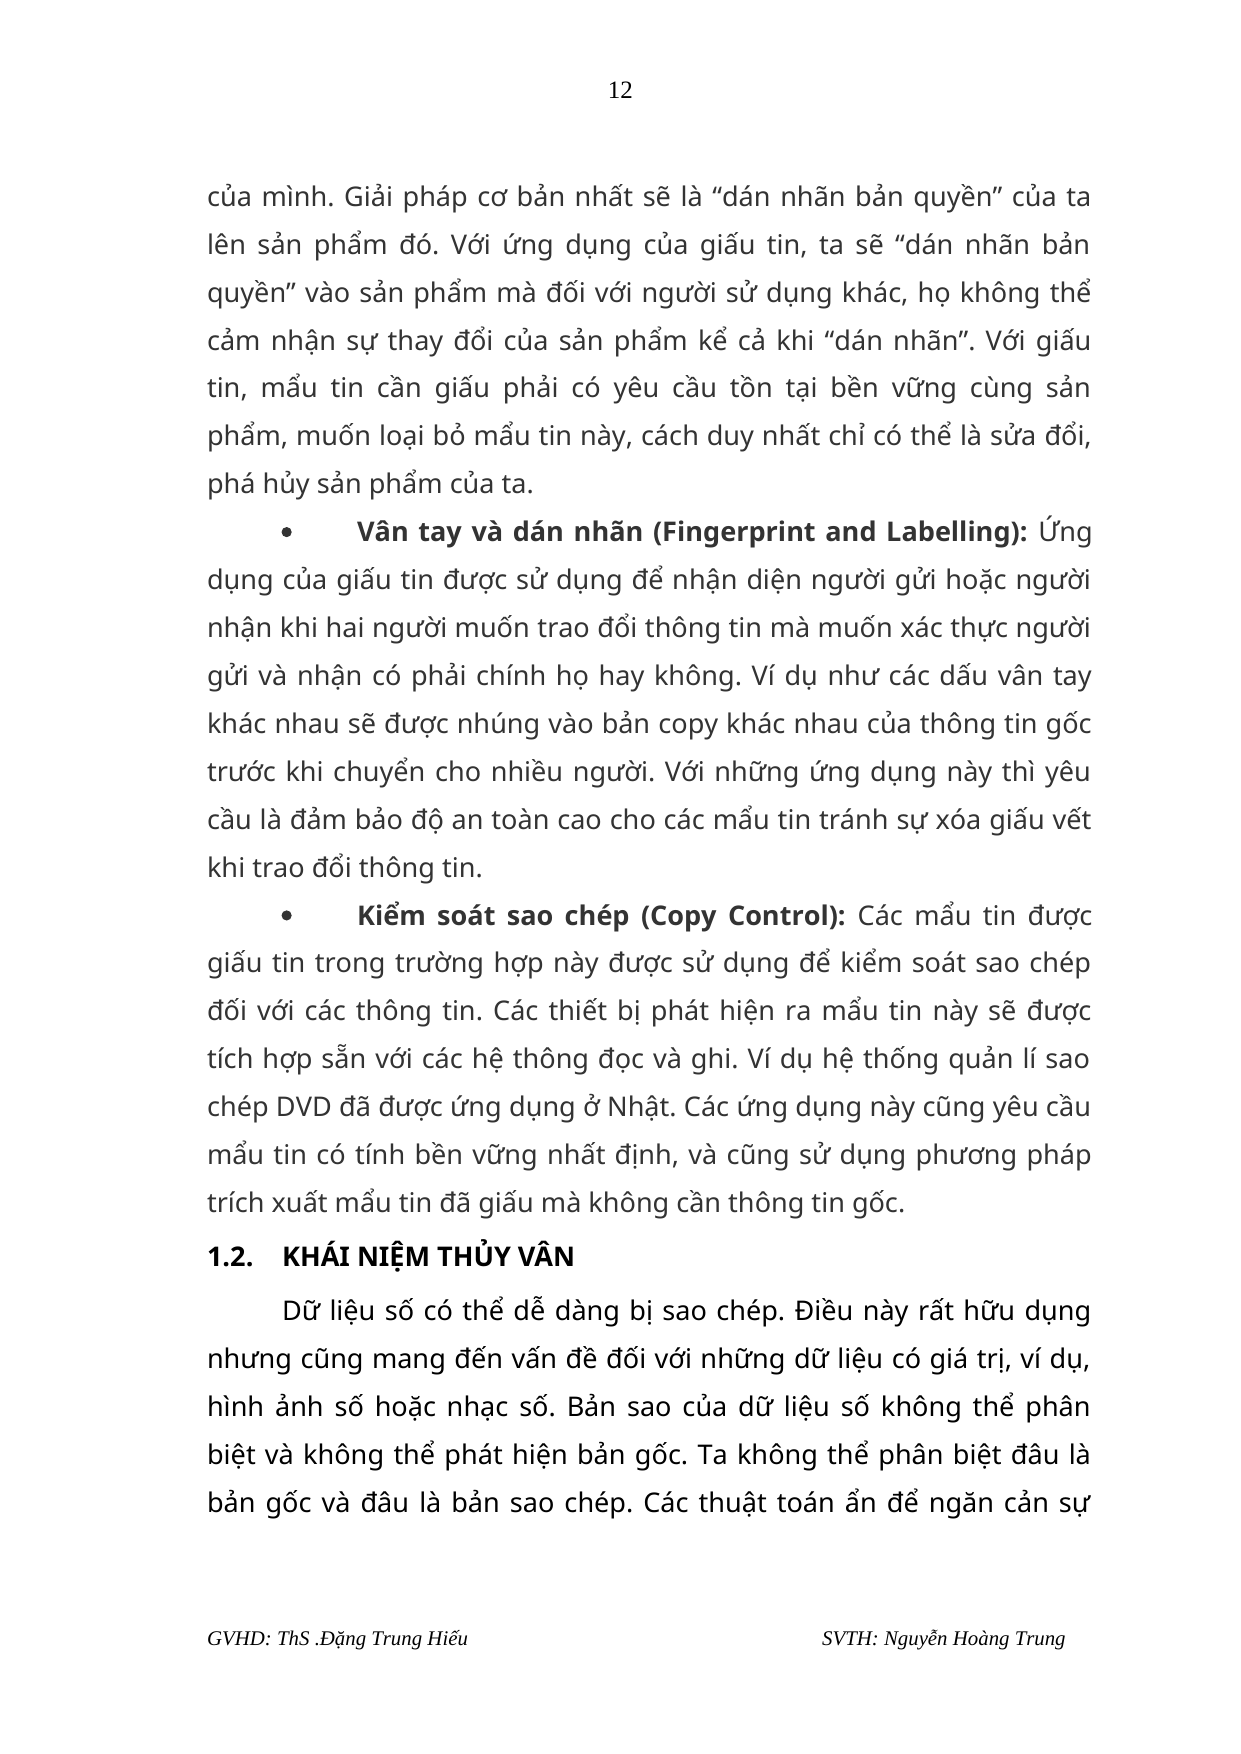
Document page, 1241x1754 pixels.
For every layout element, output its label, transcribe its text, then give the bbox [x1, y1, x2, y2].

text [207, 1292, 1092, 1520]
subtitle KHÁI NIỆM THỦY VÂN [207, 1238, 1092, 1274]
list Vân tay và dán nhãn (Fingerprint and Labelling): Ứng dụng của giấu tin được sử dụng để nhận diện người gửi hoặc người nhận khi hai người muốn trao đổi thông tin mà muốn xác thực người gửi và nhận có phải chính họ hay không. Ví dụ như các dấu vân tay khác nhau sẽ được nhúng vào bản copy khác nhau của thông tin gốc trước khi chuyển cho nhiều người. Với những ứng dụng này thì yêu cầu là đảm bảo độ an toàn cao cho các mẩu tin tránh sự xóa giấu vết khi trao đổi thông tin. [207, 513, 1092, 885]
list Kiểm soát sao chép (Copy Control): Các mẩu tin được giấu tin trong trường hợp này được sử dụng để kiểm soát sao chép đối với các thông tin. Các thiết bị phát hiện ra mẩu tin này sẽ được tích hợp sẵn với các hệ thông đọc và ghi. Ví dụ hệ thống quản lí sao chép DVD đã được ứng dụng ở Nhật. Các ứng dụng này cũng yêu cầu mẩu tin có tính bền vững nhất định, và cũng sử dụng phương pháp trích xuất mẩu tin đã giấu mà không cần thông tin gốc. [207, 896, 1092, 1220]
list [207, 177, 1092, 502]
